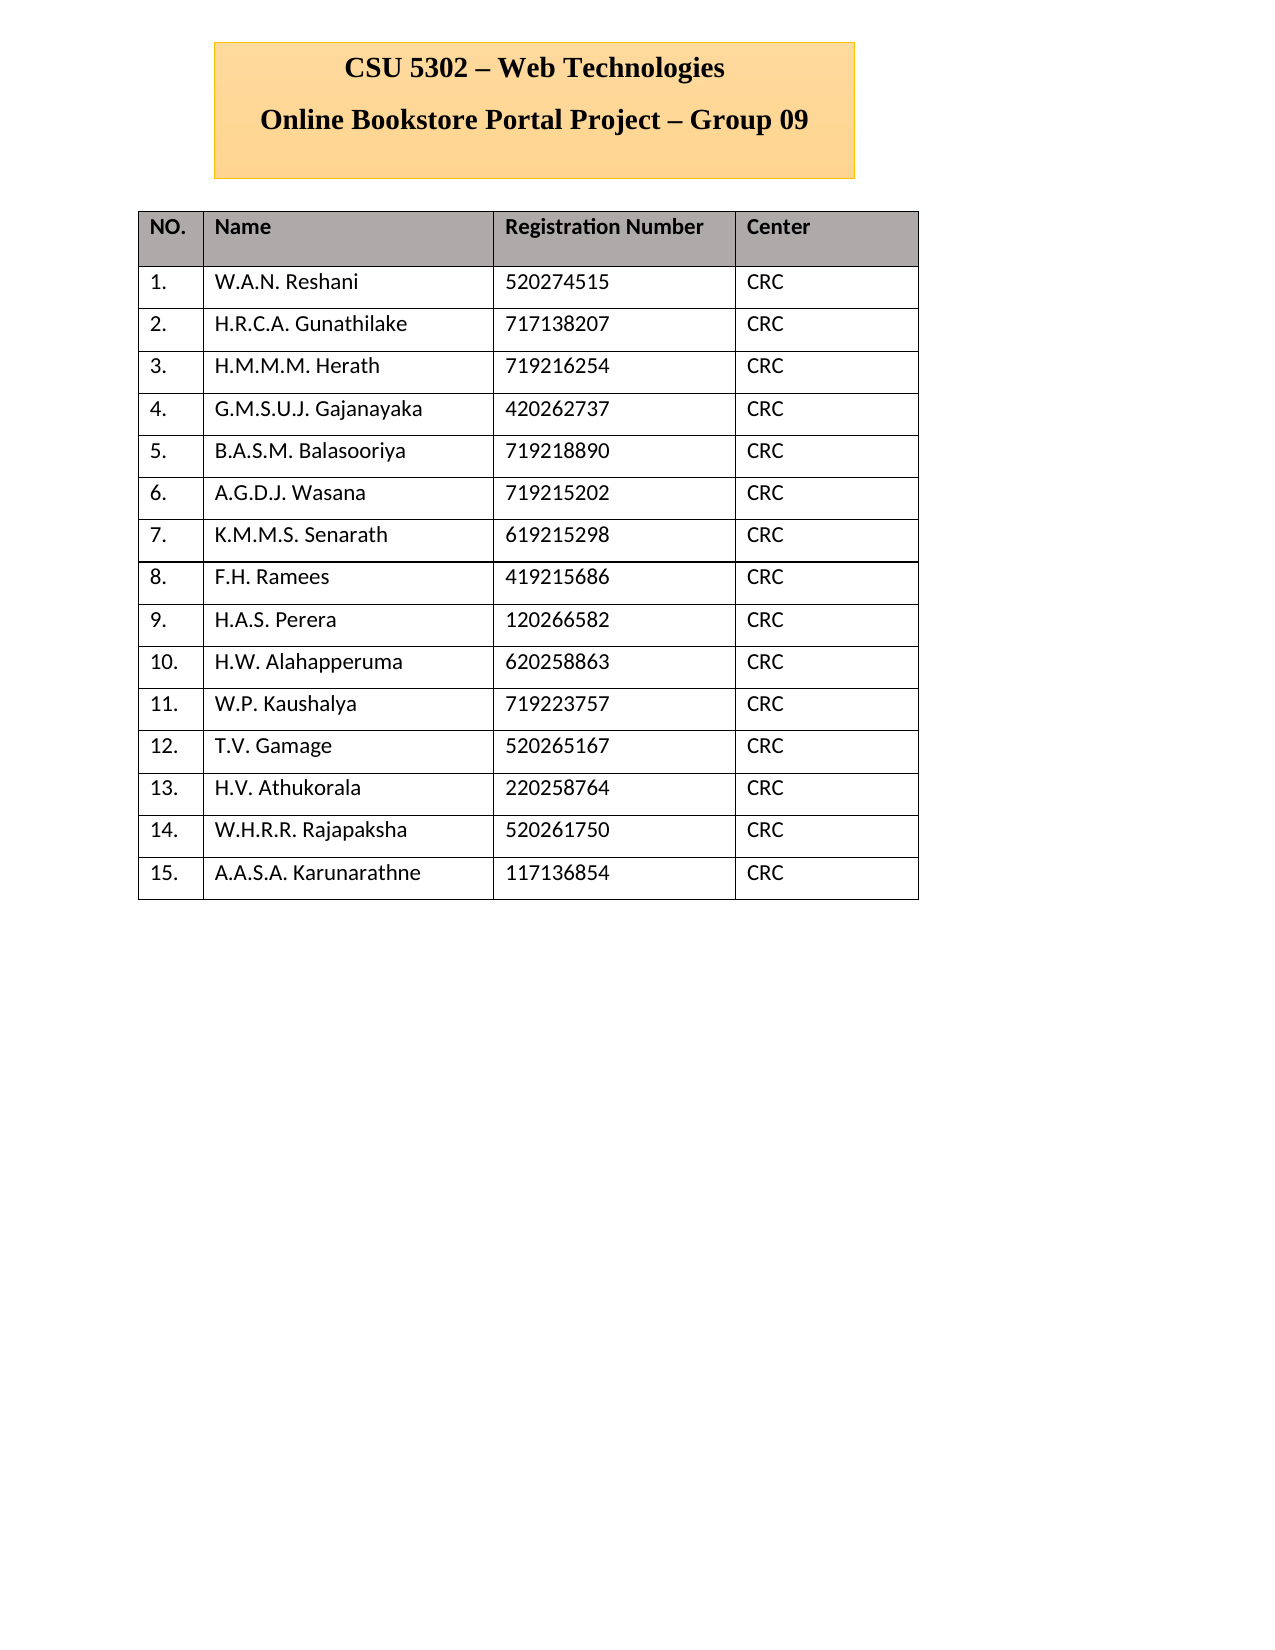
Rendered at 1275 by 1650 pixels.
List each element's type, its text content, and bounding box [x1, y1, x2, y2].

table_cell W.P. Kaushalya [204, 689, 493, 730]
table_cell H.V. Athukorala [204, 774, 493, 814]
table_header NO. [139, 212, 203, 266]
table_cell CRC [736, 352, 918, 393]
table_header Center [736, 212, 918, 266]
table_cell 1. [139, 267, 203, 308]
table_cell H.R.C.A. Gunathilake [204, 309, 493, 351]
table_cell 520265167 [494, 731, 735, 772]
table_cell 14. [139, 816, 203, 857]
table_cell 15. [139, 858, 203, 899]
table_cell 4. [139, 394, 203, 435]
table_cell 719216254 [494, 352, 735, 393]
table_cell 13. [139, 774, 203, 814]
table_cell CRC [736, 394, 918, 435]
table_cell 220258764 [494, 774, 735, 814]
table_cell 520274515 [494, 267, 735, 308]
table_cell CRC [736, 647, 918, 688]
table_cell 12. [139, 731, 203, 772]
table_cell CRC [736, 309, 918, 351]
table_cell H.M.M.M. Herath [204, 352, 493, 393]
table_cell 2. [139, 309, 203, 351]
table_cell 719215202 [494, 478, 735, 519]
table_cell CRC [736, 858, 918, 899]
table_cell CRC [736, 689, 918, 730]
table_cell H.A.S. Perera [204, 605, 493, 646]
table_cell CRC [736, 520, 918, 561]
table_cell 10. [139, 647, 203, 688]
table_cell H.W. Alahapperuma [204, 647, 493, 688]
table_cell W.A.N. Reshani [204, 267, 493, 308]
table_cell 619215298 [494, 520, 735, 561]
table_cell CRC [736, 605, 918, 646]
table_cell CRC [736, 267, 918, 308]
table_cell 5. [139, 436, 203, 477]
table_cell 719218890 [494, 436, 735, 477]
table_cell 8. [139, 563, 203, 604]
table_cell 420262737 [494, 394, 735, 435]
table_cell A.A.S.A. Karunarathne [204, 858, 493, 899]
table_cell CRC [736, 478, 918, 519]
table_cell 419215686 [494, 563, 735, 604]
table_cell B.A.S.M. Balasooriya [204, 436, 493, 477]
table_cell CRC [736, 816, 918, 857]
table_cell 11. [139, 689, 203, 730]
table_cell 520261750 [494, 816, 735, 857]
table_cell T.V. Gamage [204, 731, 493, 772]
table_cell 3. [139, 352, 203, 393]
table_cell 620258863 [494, 647, 735, 688]
table_cell F.H. Ramees [204, 563, 493, 604]
table_cell CRC [736, 774, 918, 814]
table_cell 120266582 [494, 605, 735, 646]
table_cell 117136854 [494, 858, 735, 899]
table_cell W.H.R.R. Rajapaksha [204, 816, 493, 857]
table_cell 9. [139, 605, 203, 646]
table_cell A.G.D.J. Wasana [204, 478, 493, 519]
table_cell G.M.S.U.J. Gajanayaka [204, 394, 493, 435]
table_cell CRC [736, 436, 918, 477]
table_cell CRC [736, 731, 918, 772]
table_cell 717138207 [494, 309, 735, 351]
table_header Name [204, 212, 493, 266]
table_cell 7. [139, 520, 203, 561]
table_cell CRC [736, 563, 918, 604]
table_cell 719223757 [494, 689, 735, 730]
table_cell 6. [139, 478, 203, 519]
table_cell K.M.M.S. Senarath [204, 520, 493, 561]
table_header Registration Number [494, 212, 735, 266]
